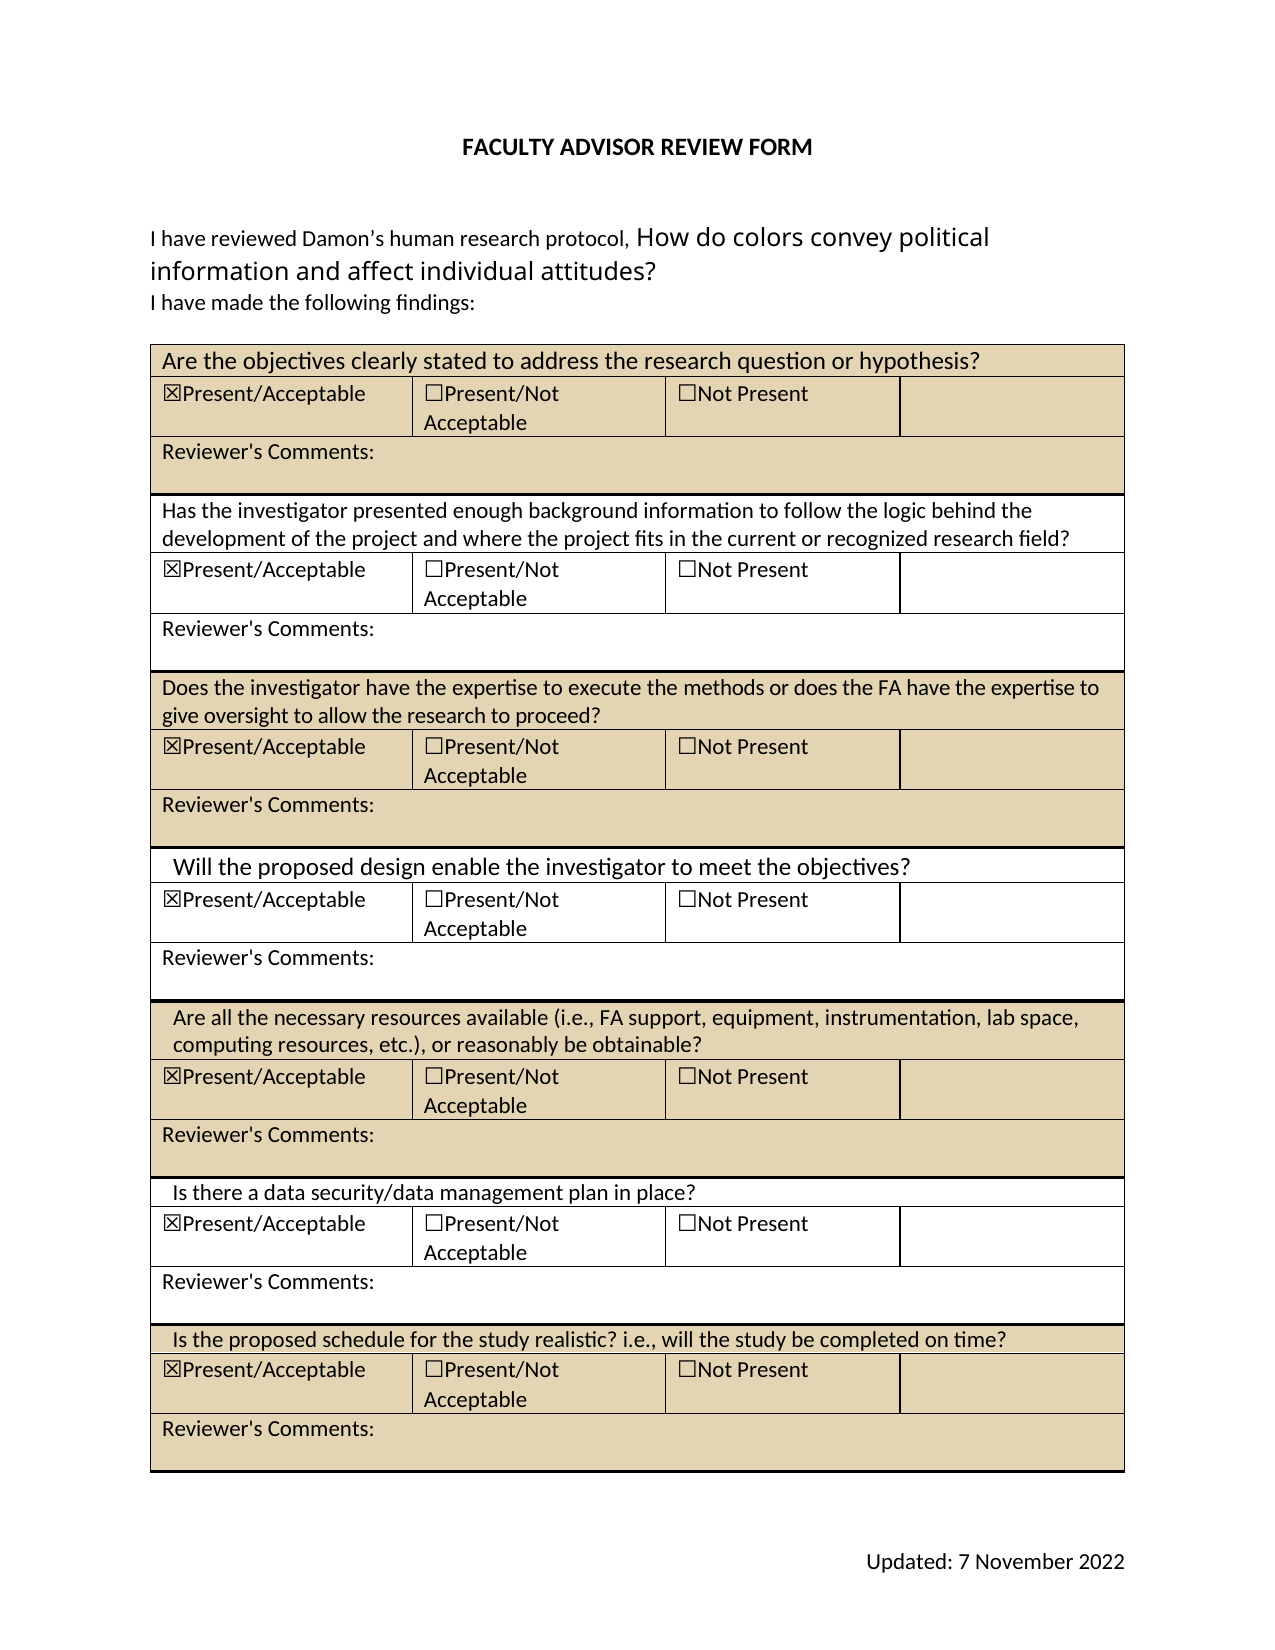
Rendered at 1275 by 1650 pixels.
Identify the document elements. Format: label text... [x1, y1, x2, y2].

table_header Are the objectives clearly stated to address the research question or hypothesis? [151, 345, 1124, 376]
table_cell Are all the necessary resources available (i.e., FA support, equipment, instrumentation, lab space, computing resources, etc.), or reasonably be obtainable? [151, 1003, 1124, 1059]
table_cell Present/Not Acceptable [413, 553, 665, 613]
table_cell Present/Not Acceptable [413, 1060, 665, 1119]
table_cell Does the investigator have the expertise to execute the methods or does the FA have the expertise to give oversight to allow the research to proceed? [151, 673, 1124, 729]
table_cell Reviewer's Comments: [151, 614, 1124, 670]
table_cell Present/Acceptable [151, 730, 412, 789]
table_cell Present/Acceptable [151, 1060, 412, 1119]
table_cell Not Present [666, 883, 899, 942]
table_cell Present/Acceptable [151, 1354, 412, 1413]
table_cell Present/Acceptable [151, 883, 412, 942]
text I have reviewed Damon’s human research protocol, How do colors convey political information and affect individual attitudes? [150, 220, 1125, 288]
table_cell [901, 377, 1124, 436]
table_cell Will the proposed design enable the investigator to meet the objectives? [151, 849, 1124, 882]
table_cell Present/Not Acceptable [413, 730, 665, 789]
subtitle FACULTY ADVISOR REVIEW FORM [150, 131, 1125, 162]
table_cell Present/Not Acceptable [413, 1354, 665, 1413]
text I have made the following findings: [150, 288, 1125, 316]
table_cell Not Present [666, 553, 899, 613]
table_cell Is there a data security/data management plan in place? [151, 1179, 1124, 1206]
table_cell Not Present [666, 1354, 899, 1413]
table_cell [901, 1207, 1124, 1266]
table_cell Has the investigator presented enough background information to follow the logic behind the development of the project and where the project fits in the current or recognized research field? [151, 496, 1124, 552]
table_cell Present/Not Acceptable [413, 883, 665, 942]
table_cell [901, 553, 1124, 613]
table_cell Reviewer's Comments: [151, 943, 1124, 999]
table_cell Present/Not Acceptable [413, 1207, 665, 1266]
table_cell Reviewer's Comments: [151, 1267, 1124, 1323]
table_cell Reviewer's Comments: [151, 790, 1124, 846]
table_cell Not Present [666, 730, 899, 789]
table_cell Not Present [666, 1060, 899, 1119]
table_cell [901, 730, 1124, 789]
table_cell Reviewer's Comments: [151, 437, 1124, 493]
table_cell Is the proposed schedule for the study realistic? i.e., will the study be completed on time? [151, 1326, 1124, 1352]
table_cell [901, 883, 1124, 942]
table_cell [901, 1354, 1124, 1413]
table_cell Not Present [666, 1207, 899, 1266]
table_cell Reviewer's Comments: [151, 1120, 1124, 1176]
table_cell Present/Not Acceptable [413, 377, 665, 436]
table_cell Present/Acceptable [151, 553, 412, 613]
table_cell Reviewer's Comments: [151, 1414, 1124, 1470]
table_cell [901, 1060, 1124, 1119]
table_cell Not Present [666, 377, 899, 436]
table_cell Present/Acceptable [151, 377, 412, 436]
table_cell Present/Acceptable [151, 1207, 412, 1266]
